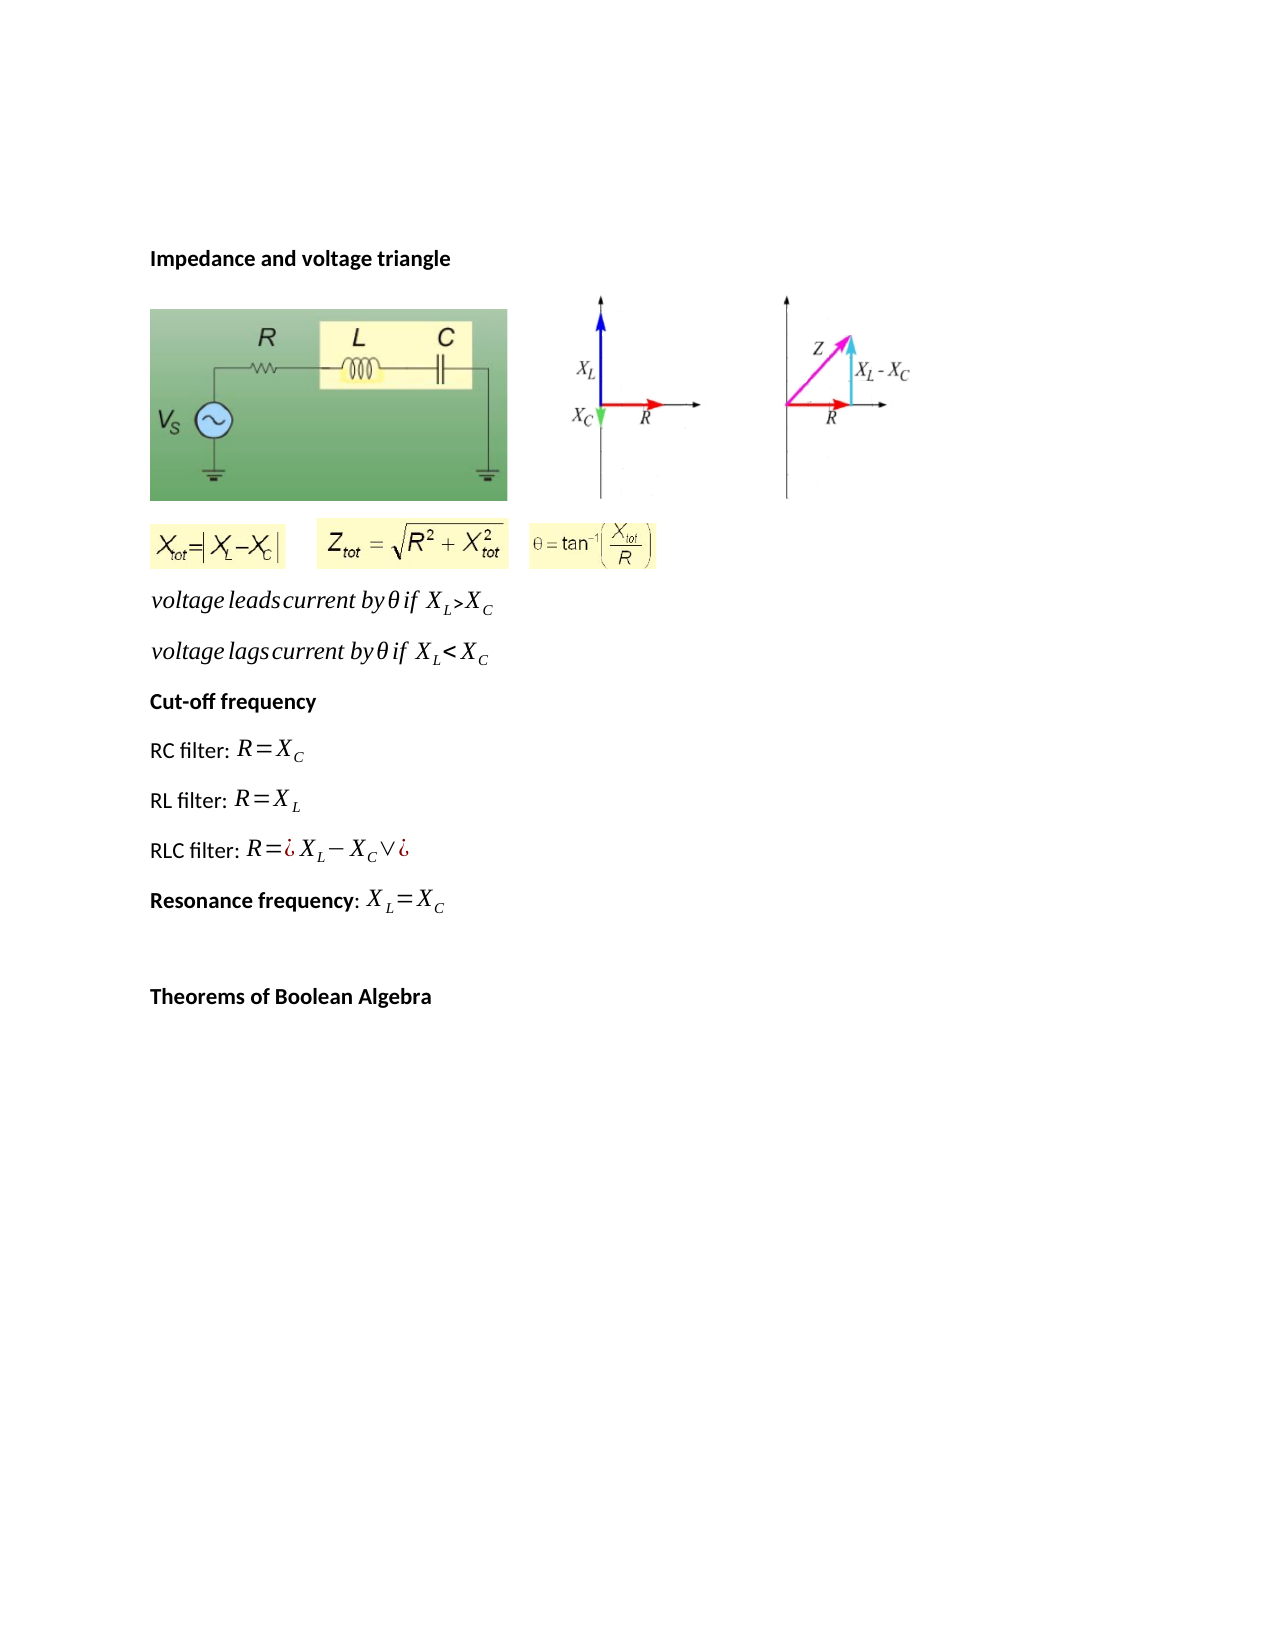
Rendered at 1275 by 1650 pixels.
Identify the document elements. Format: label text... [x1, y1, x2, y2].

picture [150, 524, 286, 569]
text Theorems of Boolean Algebra [150, 982, 1125, 1010]
picture [529, 523, 657, 569]
picture [564, 290, 910, 501]
text > [150, 587, 1125, 618]
text Resonance frequency: [150, 885, 1125, 916]
text Impedance and voltage triangle [150, 244, 1125, 272]
picture [316, 518, 509, 569]
text RL filter: [150, 784, 1125, 816]
text Cut-off frequency [150, 687, 1125, 716]
text RLC filter: [150, 835, 1125, 866]
text RC filter: [150, 734, 1125, 766]
picture [150, 309, 508, 501]
